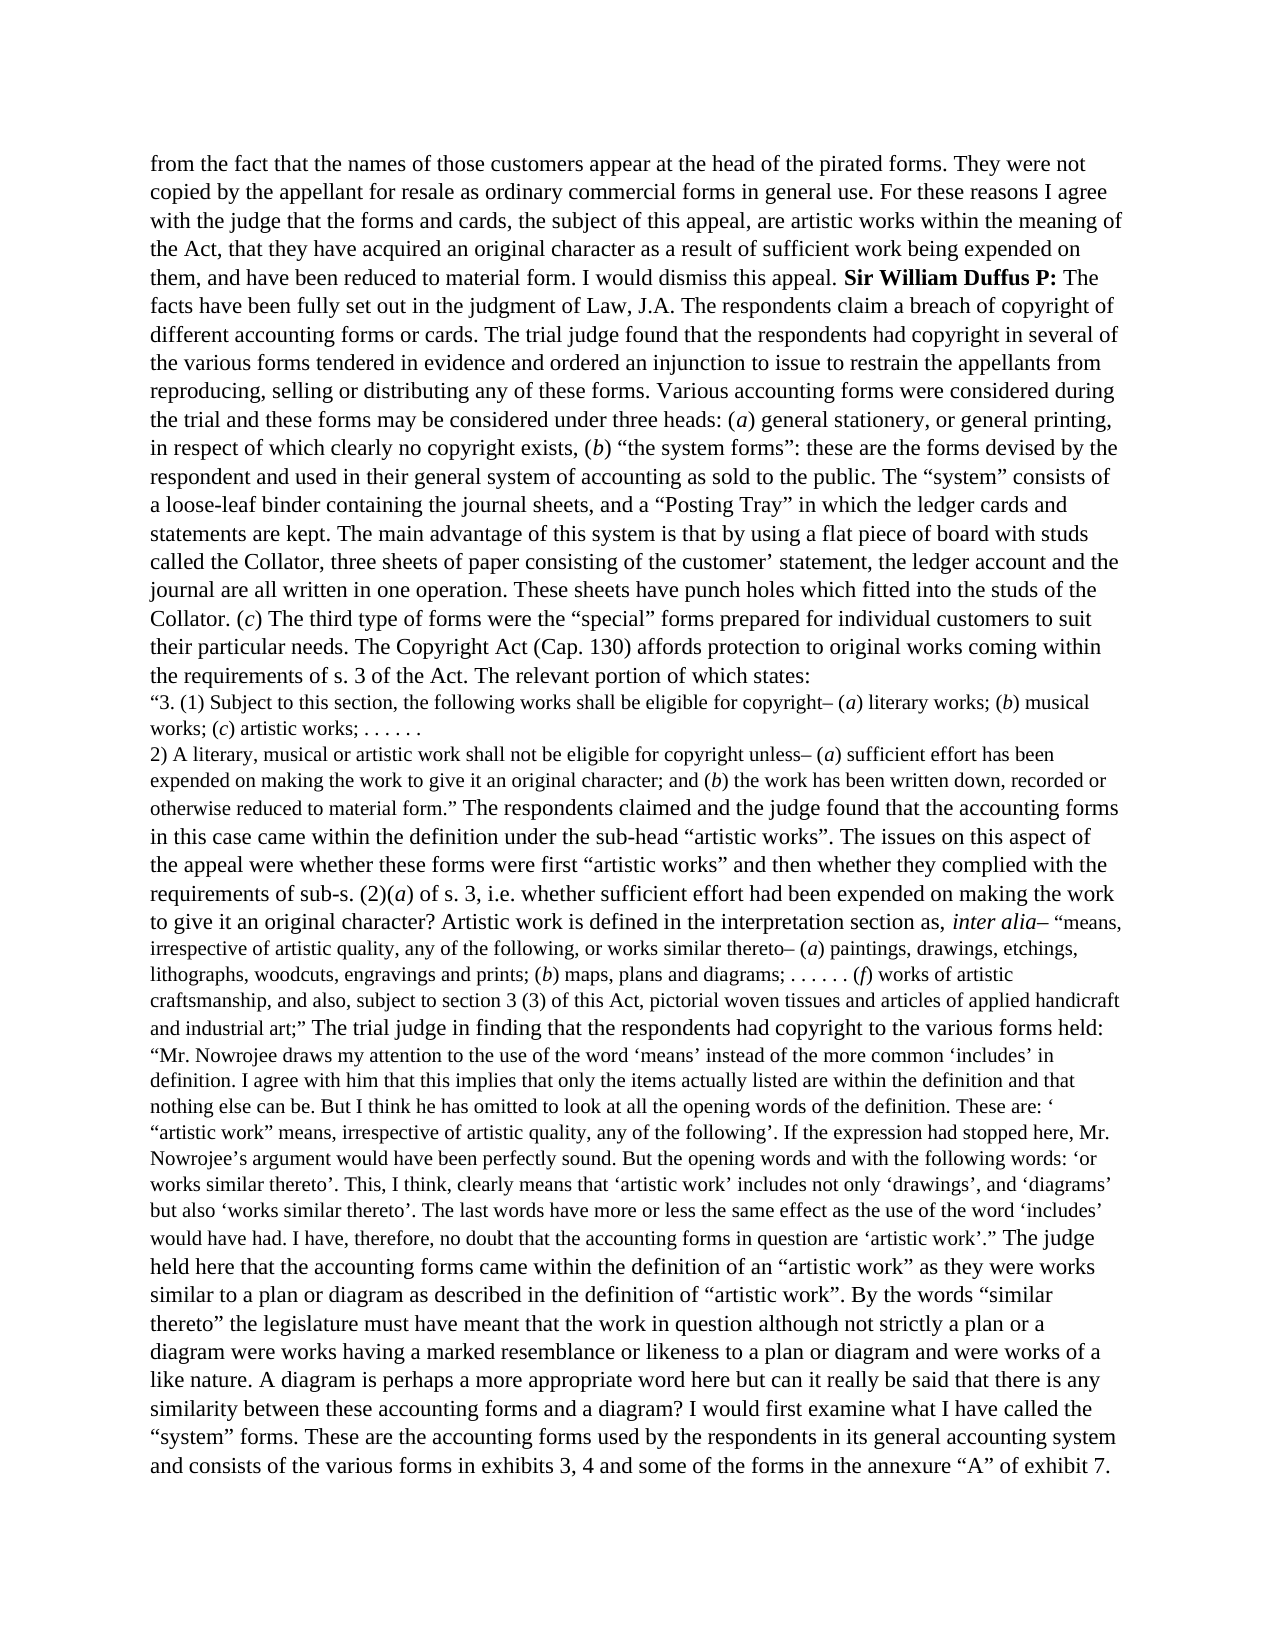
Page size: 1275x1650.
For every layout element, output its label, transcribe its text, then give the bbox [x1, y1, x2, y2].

text “3. (1) Subject to this section, the following works shall be eligible for copyright– (a) literary works; (b) musical works; (c) artistic works; . . . . . . [150, 690, 1125, 740]
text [150, 742, 1125, 1478]
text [150, 150, 1125, 688]
